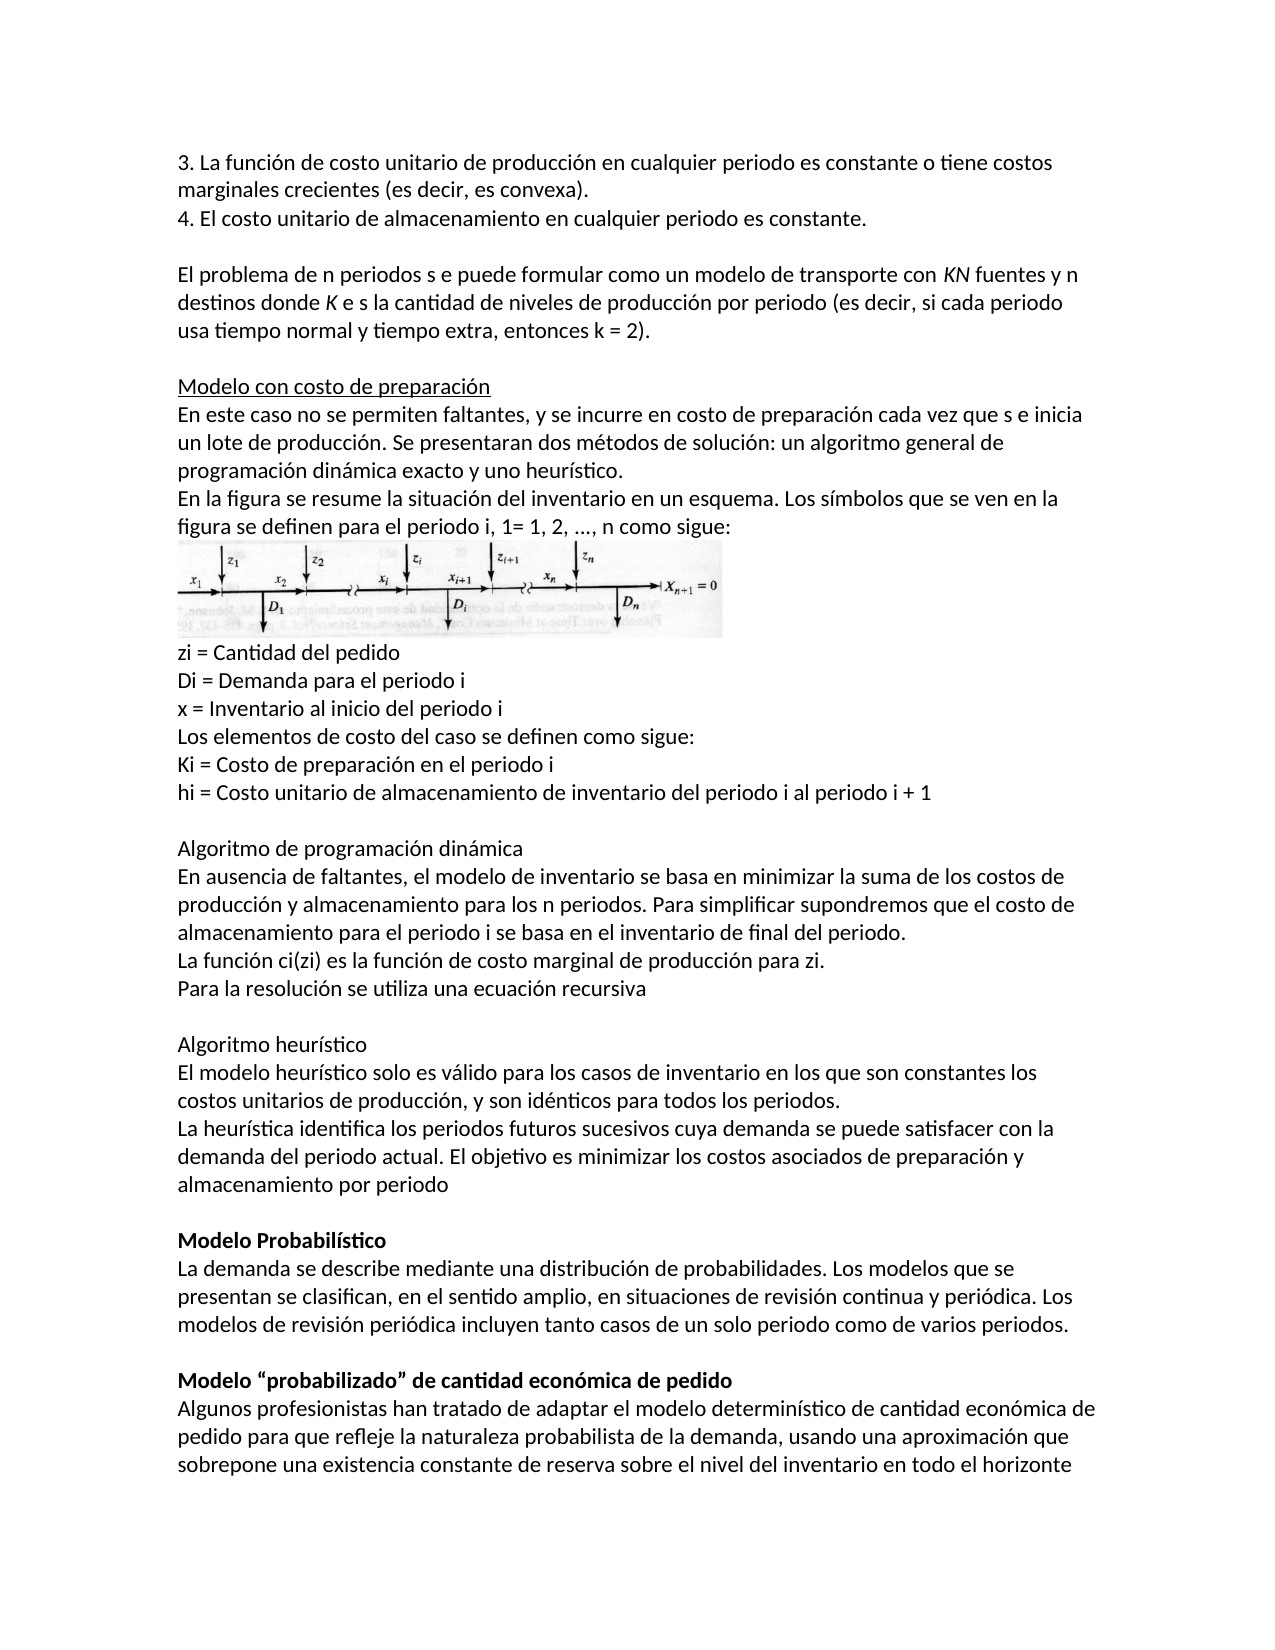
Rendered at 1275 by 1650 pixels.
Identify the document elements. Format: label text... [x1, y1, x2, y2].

text Ki = Costo de preparación en el periodo i [177, 750, 1098, 778]
text Los elementos de costo del caso se definen como sigue: [177, 722, 1098, 750]
text Algoritmo heurístico [177, 1030, 1098, 1058]
text Modelo con costo de preparación [177, 372, 1098, 400]
text 4. El costo unitario de almacenamiento en cualquier periodo es constante. [177, 204, 1098, 232]
text El modelo heurístico solo es válido para los casos de inventario en los que son constantes los costos unitarios de producción, y son idénticos para todos los periodos. [177, 1058, 1098, 1114]
text Modelo “probabilizado” de cantidad económica de pedido [177, 1366, 1098, 1394]
text En la figura se resume la situación del inventario en un esquema. Los símbolos que se ven en la figura se definen para el periodo i, 1= 1, 2, ..., n como sigue: [177, 484, 1098, 540]
text El problema de n periodos s e puede formular como un modelo de transporte con KN fuentes y n destinos donde K e s la cantidad de niveles de producción por periodo (es decir, si cada periodo usa tiempo normal y tiempo extra, entonces k = 2). [177, 260, 1098, 344]
text hi = Costo unitario de almacenamiento de inventario del periodo i al periodo i + 1 [177, 778, 1098, 806]
text Para la resolución se utiliza una ecuación recursiva [177, 974, 1098, 1002]
text Algoritmo de programación dinámica [177, 834, 1098, 862]
text La heurística identifica los periodos futuros sucesivos cuya demanda se puede satisfacer con la demanda del periodo actual. El objetivo es minimizar los costos asociados de preparación y almacenamiento por periodo [177, 1114, 1098, 1198]
text Di = Demanda para el periodo i [177, 666, 1098, 694]
text x = Inventario al inicio del periodo i [177, 694, 1098, 722]
text 3. La función de costo unitario de producción en cualquier periodo es constante o tiene costos marginales crecientes (es decir, es convexa). [177, 148, 1098, 204]
text La función ci(zi) es la función de costo marginal de producción para zi. [177, 946, 1098, 974]
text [177, 1394, 1098, 1478]
text La demanda se describe mediante una distribución de probabilidades. Los modelos que se presentan se clasifican, en el sentido amplio, en situaciones de revisión continua y periódica. Los modelos de revisión periódica incluyen tanto casos de un solo periodo como de varios periodos. [177, 1254, 1098, 1338]
text Modelo Probabilístico [177, 1226, 1098, 1254]
text En ausencia de faltantes, el modelo de inventario se basa en minimizar la suma de los costos de producción y almacenamiento para los n periodos. Para simplificar supondremos que el costo de almacenamiento para el periodo i se basa en el inventario de final del periodo. [177, 862, 1098, 946]
text zi = Cantidad del pedido [177, 638, 1098, 666]
text En este caso no se permiten faltantes, y se incurre en costo de preparación cada vez que s e inicia un lote de producción. Se presentaran dos métodos de solución: un algoritmo general de programación dinámica exacto y uno heurístico. [177, 400, 1098, 484]
